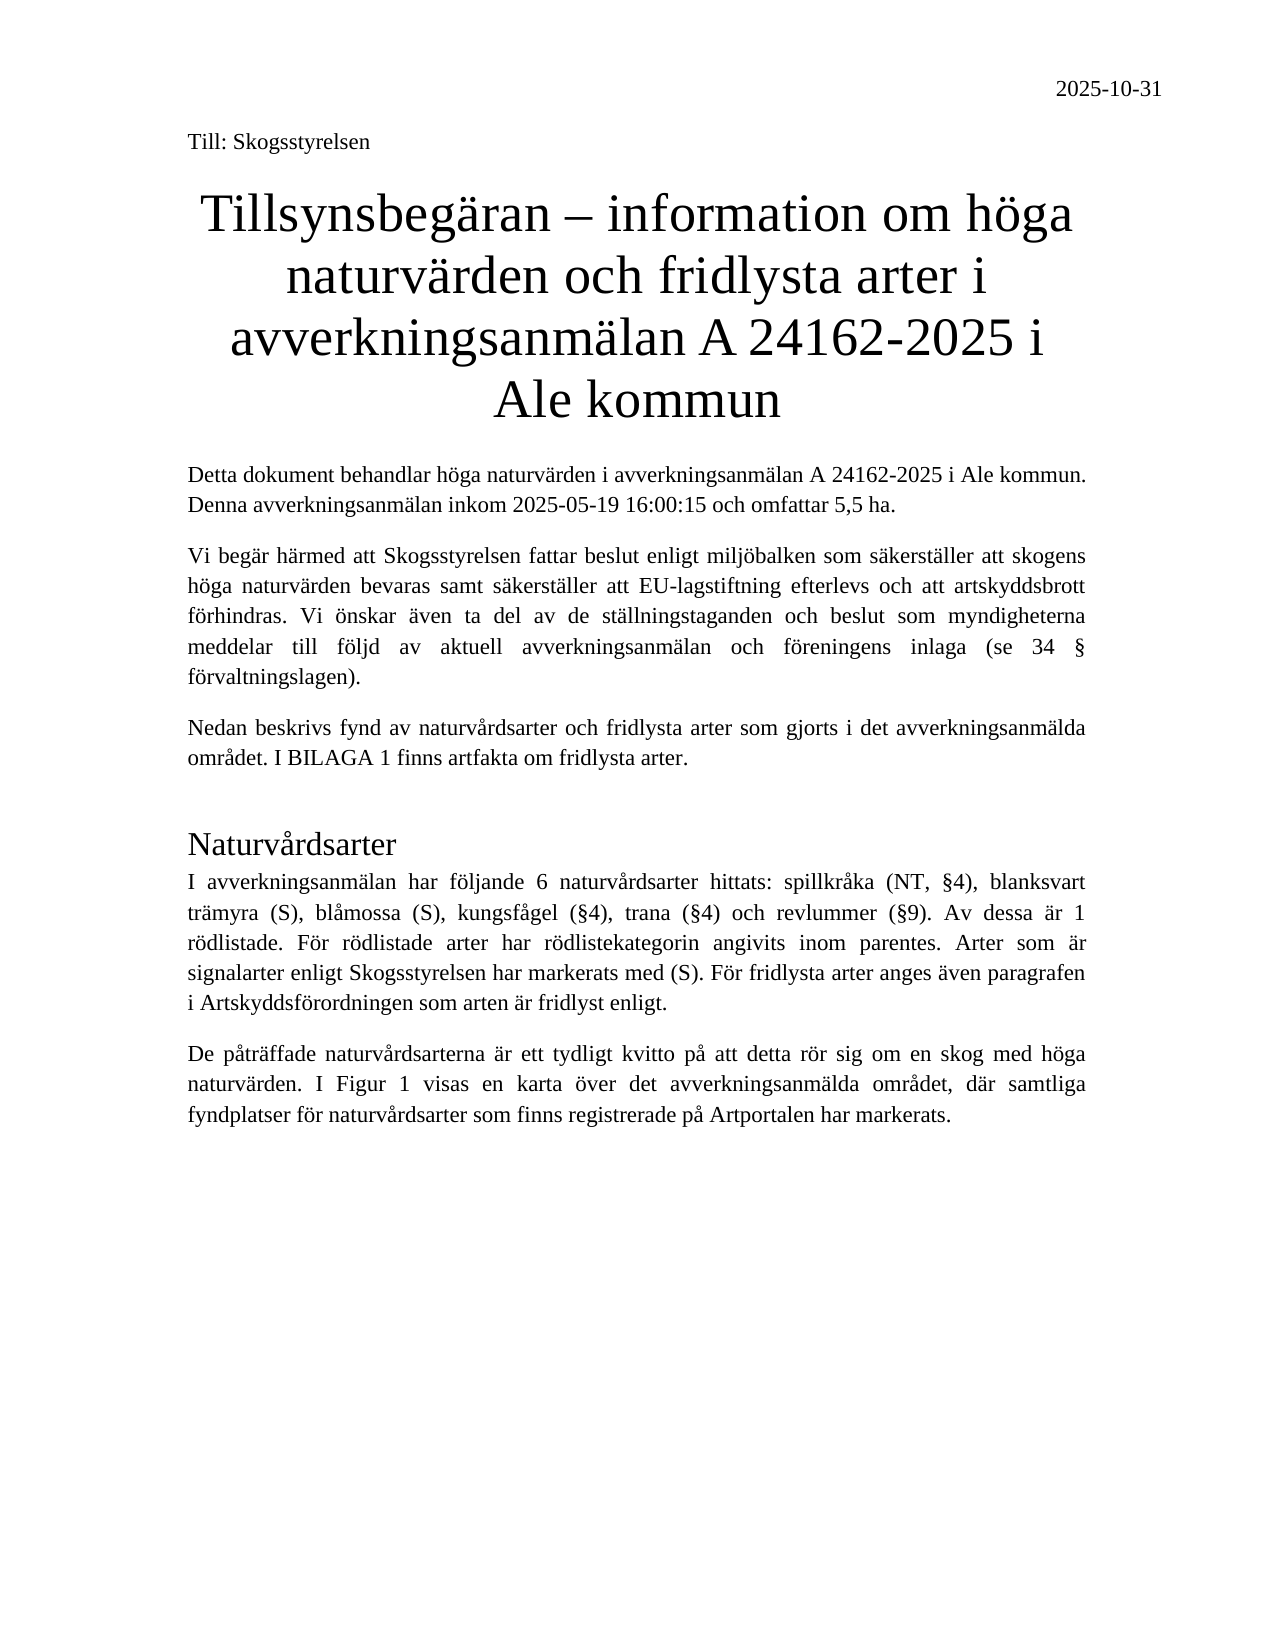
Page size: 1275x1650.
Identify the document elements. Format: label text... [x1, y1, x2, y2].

text Detta dokument behandlar höga naturvärden i avverkningsanmälan A 24162-2025 i Ale kommun. Denna avverkningsanmälan inkom 2025-05-19 16:00:15 och omfattar 5,5 ha. [187, 461, 1087, 517]
text De påträffade naturvårdsarterna är ett tydligt kvitto på att detta rör sig om en skog med höga naturvärden. I Figur 1 visas en karta över det avverkningsanmälda området, där samtliga fyndplatser för naturvårdsarter som finns registrerade på Artportalen har markerats. [187, 1040, 1087, 1127]
text I avverkningsanmälan har följande 6 naturvårdsarter hittats: spillkråka (NT, §4), blanksvart trämyra (S), blåmossa (S), kungsfågel (§4), trana (§4) och revlummer (§9). Av dessa är 1 rödlistade. För rödlistade arter har rödlistekategorin angivits inom parentes. Arter som är signalarter enligt Skogsstyrelsen har markerats med (S). För fridlysta arter anges även paragrafen i Artskyddsförordningen som arten är fridlyst enligt. [187, 868, 1087, 1016]
title Tillsynsbegäran – information om höga naturvärden och fridlysta arter i avverkningsanmälan A 24162-2025 i Ale kommun [187, 180, 1087, 429]
text Vi begär härmed att Skogsstyrelsen fattar beslut enligt miljöbalken som säkerställer att skogens höga naturvärden bevaras samt säkerställer att EU-lagstiftning efterlevs och att artskyddsbrott förhindras. Vi önskar även ta del av de ställningstaganden och beslut som myndigheterna meddelar till följd av aktuell avverkningsanmälan och föreningens inlaga (se 34 § förvaltningslagen). [187, 542, 1087, 689]
subtitle Naturvårdsarter [187, 824, 1087, 863]
text Nedan beskrivs fynd av naturvårdsarter och fridlysta arter som gjorts i det avverkningsanmälda området. I BILAGA 1 finns artfakta om fridlysta arter. [187, 714, 1087, 771]
